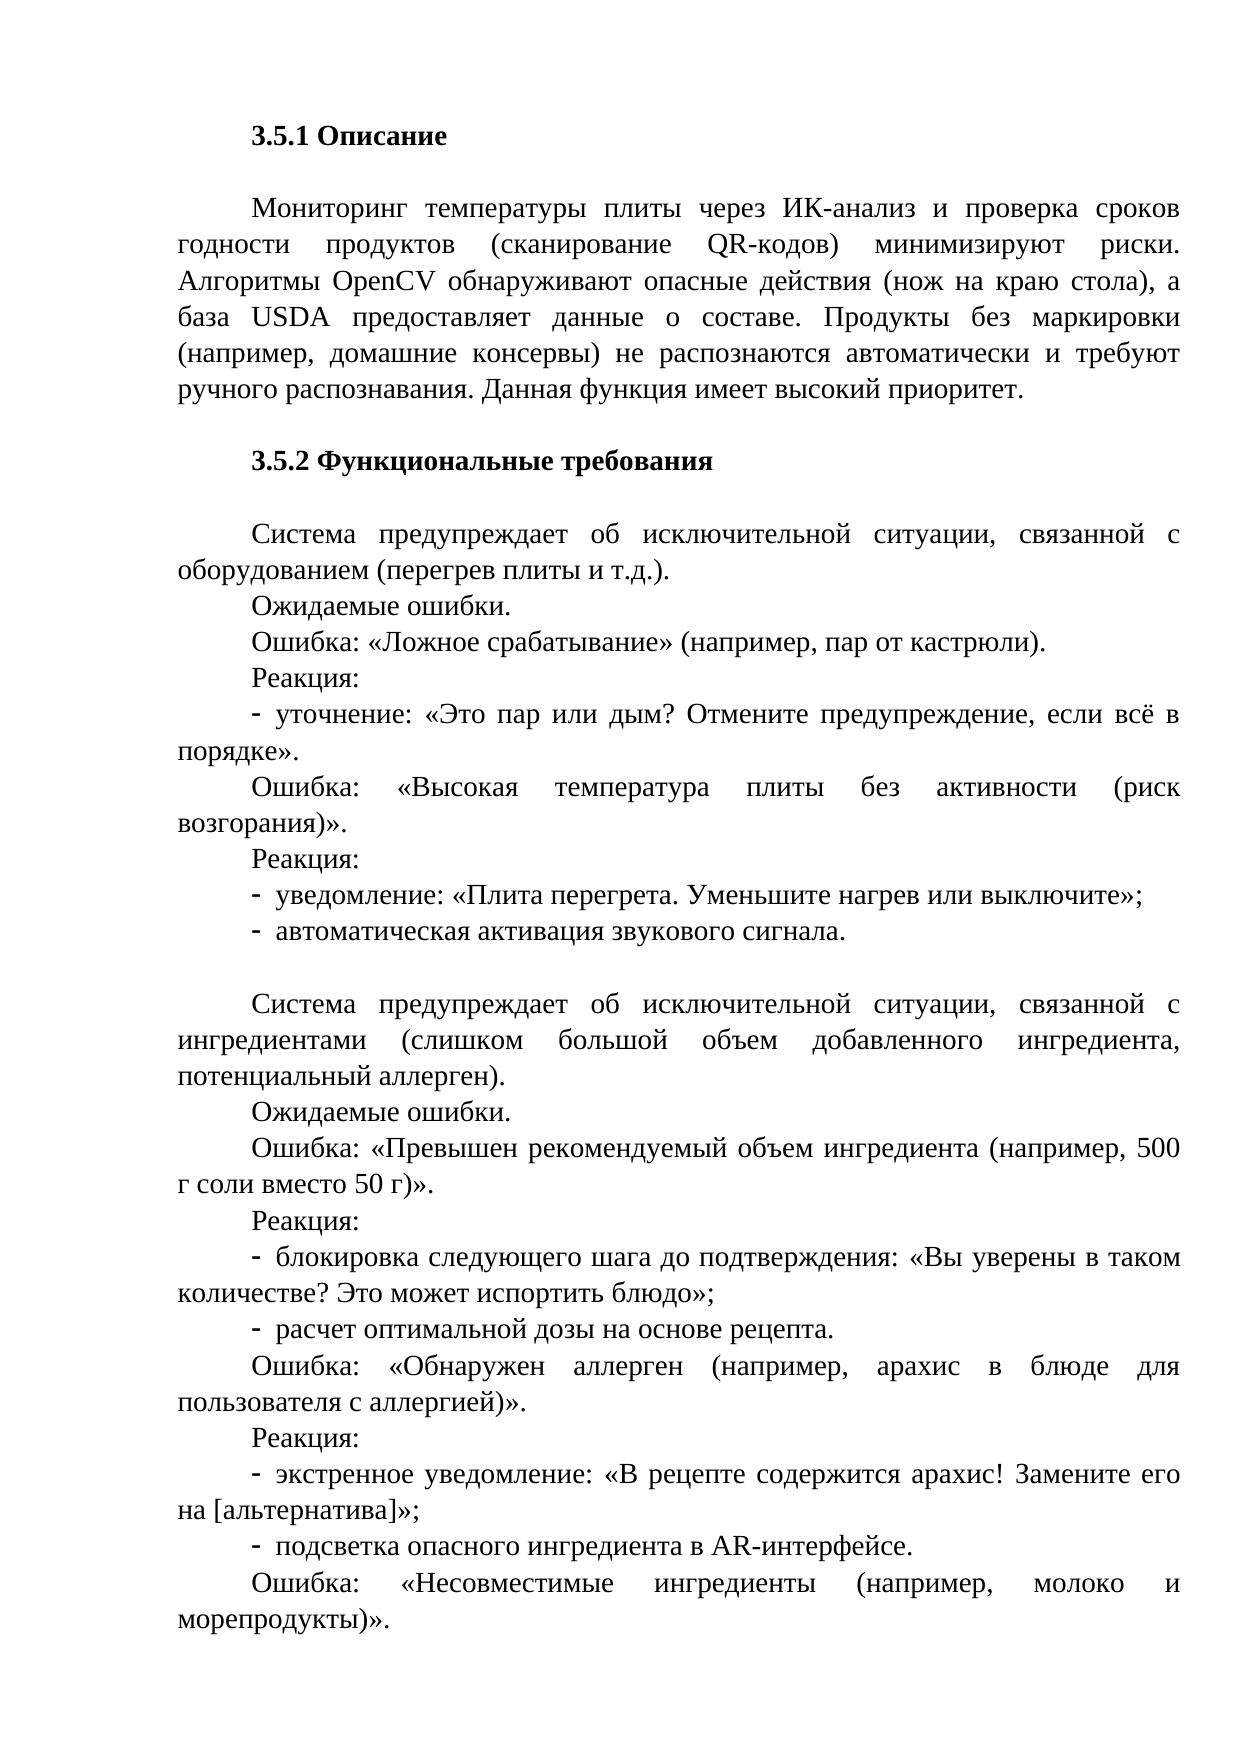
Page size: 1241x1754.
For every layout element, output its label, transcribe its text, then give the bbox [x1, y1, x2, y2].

text Реакция: [177, 1203, 1181, 1236]
list подсветка опасного ингредиента в AR-интерфейсе. [177, 1528, 1181, 1562]
list расчет оптимальной дозы на основе рецепта. [177, 1311, 1181, 1345]
text Реакция: [177, 841, 1181, 875]
text Ошибка: «Несовместимые ингредиенты (например, молоко и морепродукты)». [177, 1565, 1181, 1634]
text Ошибка: «Обнаружен аллерген (например, арахис в блюде для пользователя с аллергией)». [177, 1348, 1181, 1417]
text Мониторинг температуры плиты через ИК-анализ и проверка сроков годности продуктов (сканирование QR-кодов) минимизируют риски. Алгоритмы OpenCV обнаруживают опасные действия (нож на краю стола), а база USDA предоставляет данные о составе. Продукты без маркировки (например, домашние консервы) не распознаются автоматически и требуют ручного распознавания. Данная функция имеет высокий приоритет. [177, 190, 1181, 405]
subtitle 3.5.1 Описание [177, 118, 1181, 152]
list уточнение: «Это пар или дым? Отмените предупреждение, если всё в порядке». [177, 696, 1181, 766]
list блокировка следующего шага до подтверждения: «Вы уверены в таком количестве? Это может испортить блюдо»; [177, 1239, 1181, 1309]
text Система предупреждает об исключительной ситуации, связанной с оборудованием (перегрев плиты и т.д.). [177, 516, 1181, 585]
list уведомление: «Плита перегрета. Уменьшите нагрев или выключите»; [177, 877, 1181, 911]
text Система предупреждает об исключительной ситуации, связанной с ингредиентами (слишком большой объем добавленного ингредиента, потенциальный аллерген). [177, 986, 1181, 1092]
text Ошибка: «Превышен рекомендуемый объем ингредиента (например, 500 г соли вместо 50 г)». [177, 1131, 1181, 1200]
text Ошибка: «Ложное срабатывание» (например, пар от кастрюли). [177, 624, 1181, 658]
subtitle 3.5.2 Функциональные требования [177, 443, 1181, 477]
text Ожидаемые ошибки. [177, 1094, 1181, 1128]
list экстренное уведомление: «В рецепте содержится арахис! Замените его на [альтернатива]»; [177, 1456, 1181, 1526]
text Реакция: [177, 660, 1181, 694]
list автоматическая активация звукового сигнала. [177, 913, 1181, 947]
text Реакция: [177, 1420, 1181, 1453]
text Ошибка: «Высокая температура плиты без активности (риск возгорания)». [177, 769, 1181, 838]
text Ожидаемые ошибки. [177, 588, 1181, 622]
